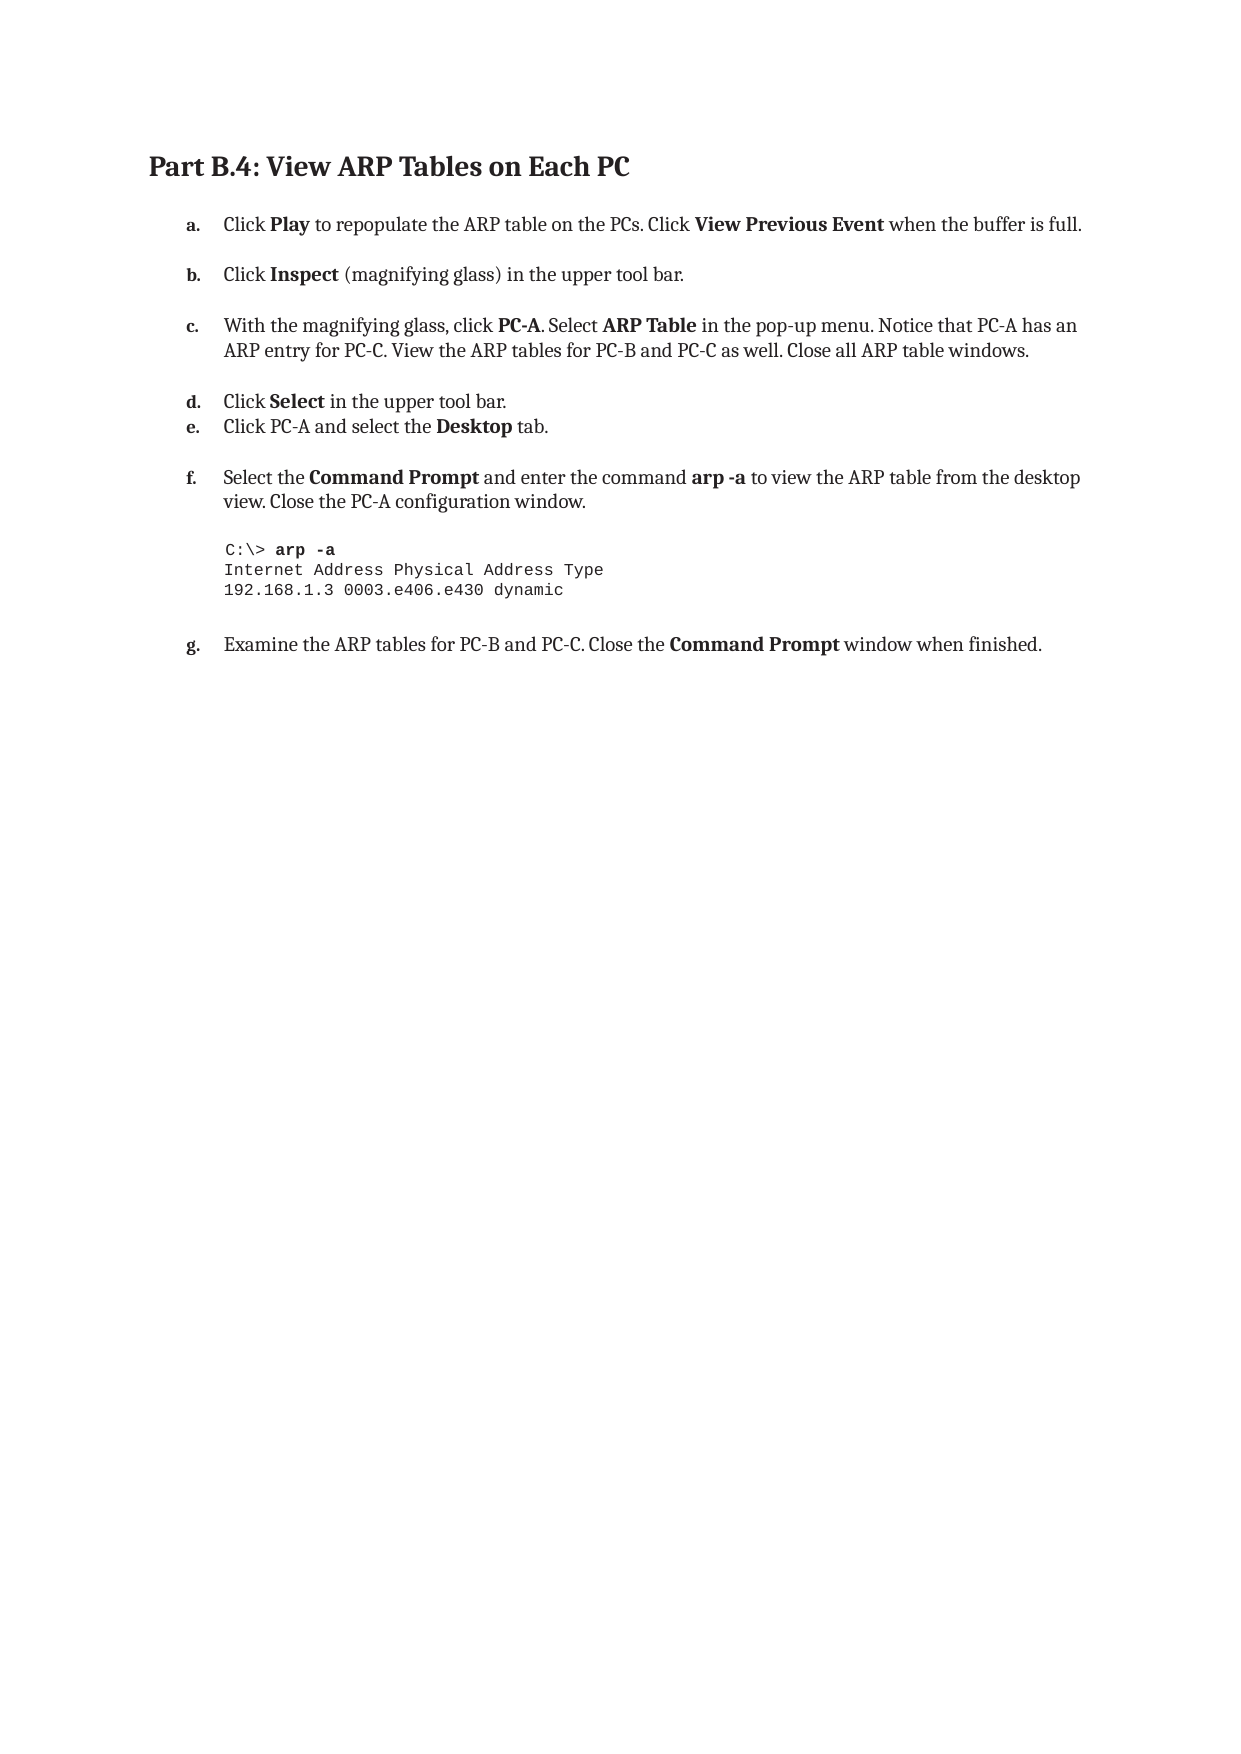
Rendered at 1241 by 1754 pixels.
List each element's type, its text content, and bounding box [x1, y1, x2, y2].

text C:\> arp -a [225, 541, 1097, 560]
list With the magnifying glass, click PC-A. Select ARP Table in the pop-up menu. Notice that PC-A has an ARP entry for PC-C. View the ARP tables for PC-B and PC-C as well. Close all ARP table windows. [186, 314, 1096, 363]
list Click Play to repopulate the ARP table on the PCs. Click View Previous Event when the buffer is full. [186, 212, 1096, 236]
list Click PC-A and select the Desktop tab. [186, 415, 1096, 439]
text 192.168.1.3 0003.e406.e430 dynamic [223, 582, 1097, 601]
subtitle Part B.4: View ARP Tables on Each PC [148, 150, 1097, 183]
list Examine the ARP tables for PC-B and PC-C. Close the Command Prompt window when finished. [186, 633, 1096, 657]
list Click Inspect (magnifying glass) in the upper tool bar. [186, 263, 1096, 287]
list Select the Command Prompt and enter the command arp -a to view the ARP table from the desktop view. Close the PC-A configuration window. [186, 466, 1096, 514]
text Internet Address Physical Address Type [223, 561, 1097, 580]
list Click Select in the upper tool bar. [186, 389, 1096, 413]
